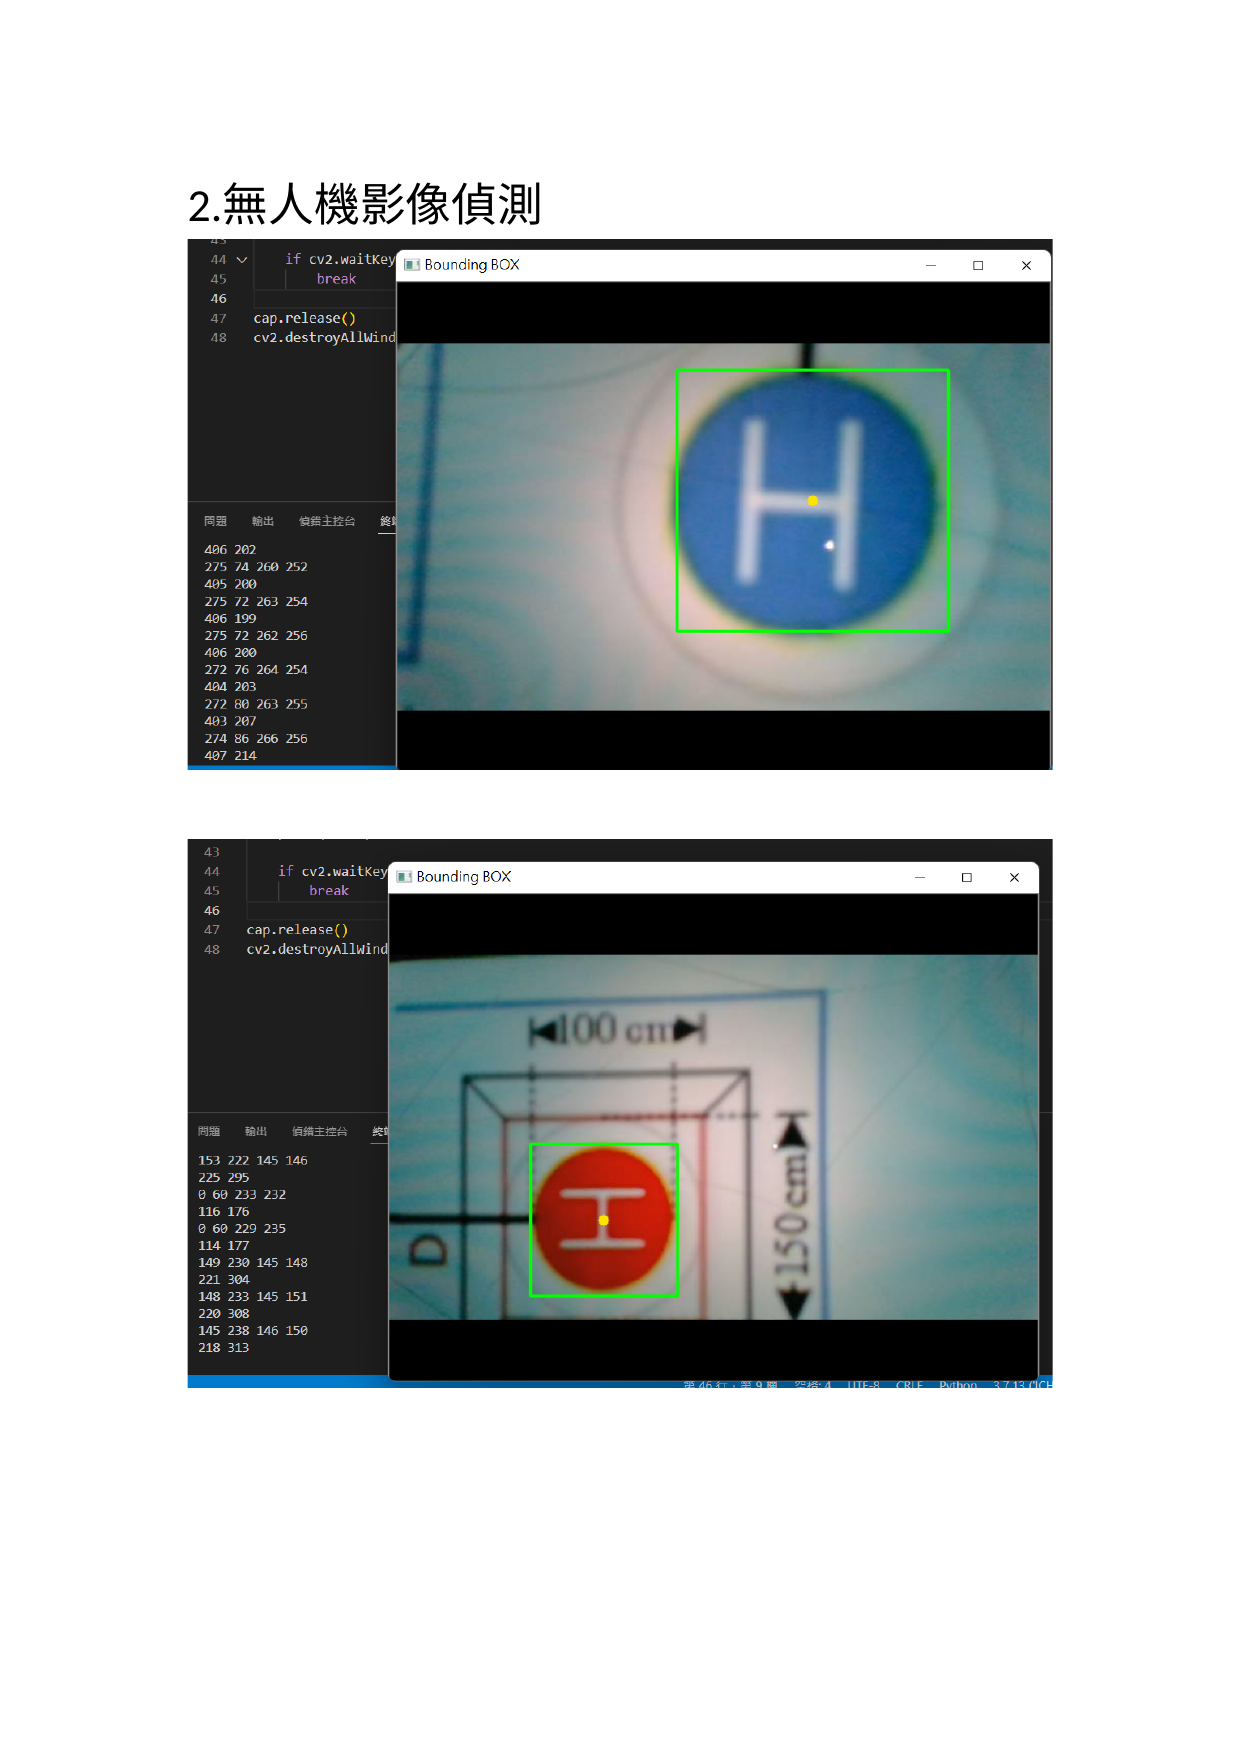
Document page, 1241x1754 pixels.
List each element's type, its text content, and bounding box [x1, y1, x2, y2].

picture [187, 839, 1053, 1388]
text 2.無人機影像偵測 [187, 164, 1053, 239]
picture [187, 239, 1053, 770]
